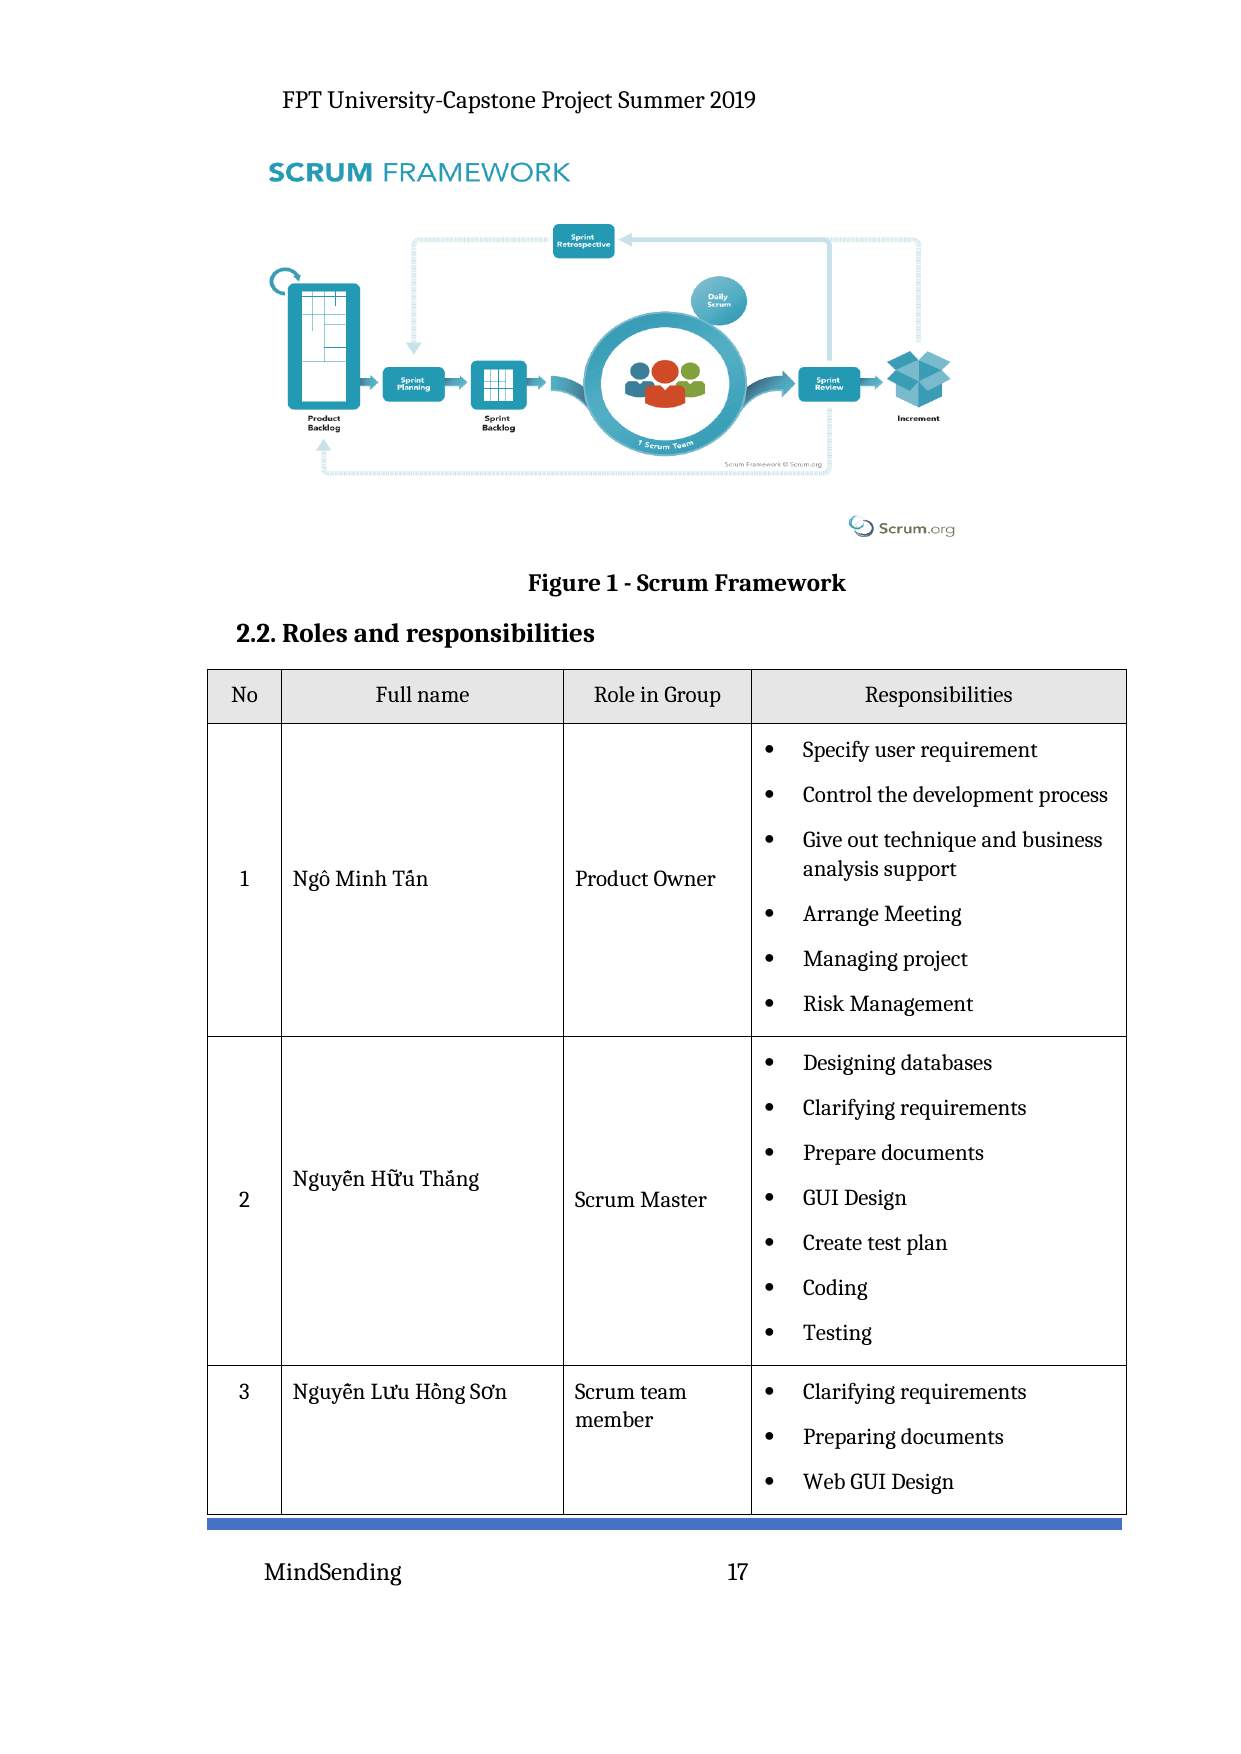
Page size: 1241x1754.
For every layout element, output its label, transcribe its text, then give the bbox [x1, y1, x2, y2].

table_cell 3 [208, 1366, 281, 1514]
table_cell Scrum Master [564, 1037, 751, 1365]
table_cell Ngô Minh Tấn [282, 724, 563, 1036]
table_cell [752, 1366, 1126, 1514]
picture [251, 147, 973, 555]
text Figure 1 - Scrum Framework [252, 569, 1122, 598]
table_cell Nguyễn Hữu Thắng [282, 1037, 563, 1365]
table_cell Nguyễn Lưu Hồng Sơn [282, 1366, 563, 1514]
table_header No [208, 670, 281, 723]
table_cell 1 [208, 724, 281, 1036]
table_cell Scrum team member [564, 1366, 751, 1514]
table_header Full name [282, 670, 563, 723]
subtitle Roles and responsibilities [206, 618, 1122, 650]
table_cell Designing databases Clarifying requirements Prepare documents GUI Design Create test plan Coding Testing [752, 1037, 1126, 1365]
table_header Responsibilities [752, 670, 1126, 723]
table_cell Specify user requirement Control the development process Give out technique and business analysis support Arrange Meeting Managing project Risk Management [752, 724, 1126, 1036]
table_cell 2 [208, 1037, 281, 1365]
table_header Role in Group [564, 670, 751, 723]
table_cell Product Owner [564, 724, 751, 1036]
